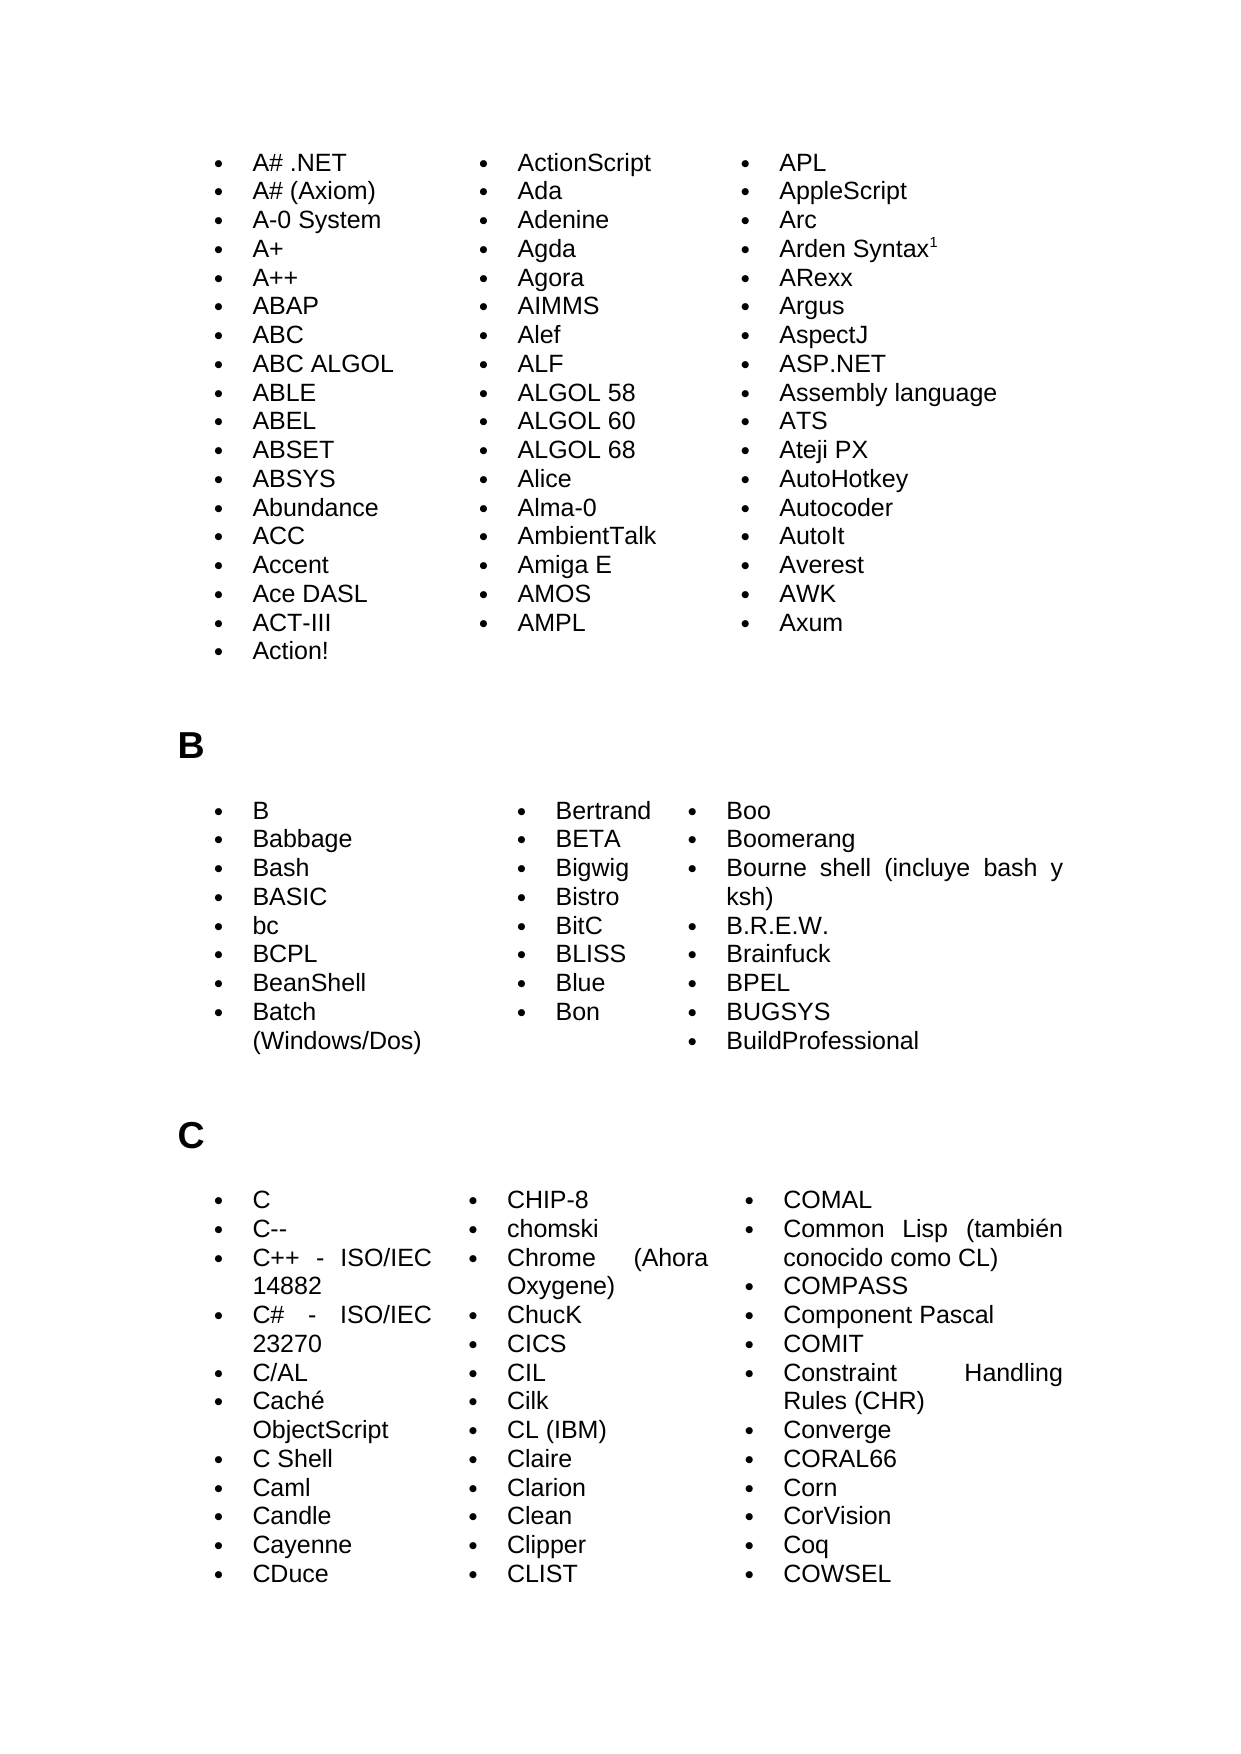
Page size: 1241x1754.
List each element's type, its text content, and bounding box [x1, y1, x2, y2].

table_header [432, 1185, 708, 1588]
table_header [177, 1185, 432, 1588]
table_header B Babbage Bash BASIC bc BCPL BeanShell Batch (Windows/Dos) [177, 796, 480, 1084]
table_header A# .NET A# (Axiom) A-0 System A+ A++ ABAP ABC ABC ALGOL ABLE ABEL ABSET ABSYS Abundance ACC Accent Ace DASL ACT-III Action! [177, 148, 442, 694]
text B [177, 723, 1063, 767]
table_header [708, 1185, 1063, 1588]
table_header APL AppleScript Arc Arden Syntax1​ ARexx Argus AspectJ ASP.NET Assembly language ATS Ateji PX AutoHotkey Autocoder AutoIt Averest AWK Axum [704, 148, 1063, 694]
table_header Bertrand BETA Bigwig Bistro BitC BLISS Blue Bon [480, 796, 651, 1084]
table_header Boo Boomerang Bourne shell (incluye bash y ksh) B.R.E.W. Brainfuck BPEL BUGSYS BuildProfessional [651, 796, 1063, 1084]
text C [177, 1113, 1063, 1156]
table_header ActionScript Ada Adenine Agda Agora AIMMS Alef ALF ALGOL 58 ALGOL 60 ALGOL 68 Alice Alma-0 AmbientTalk Amiga E AMOS AMPL [443, 148, 704, 694]
